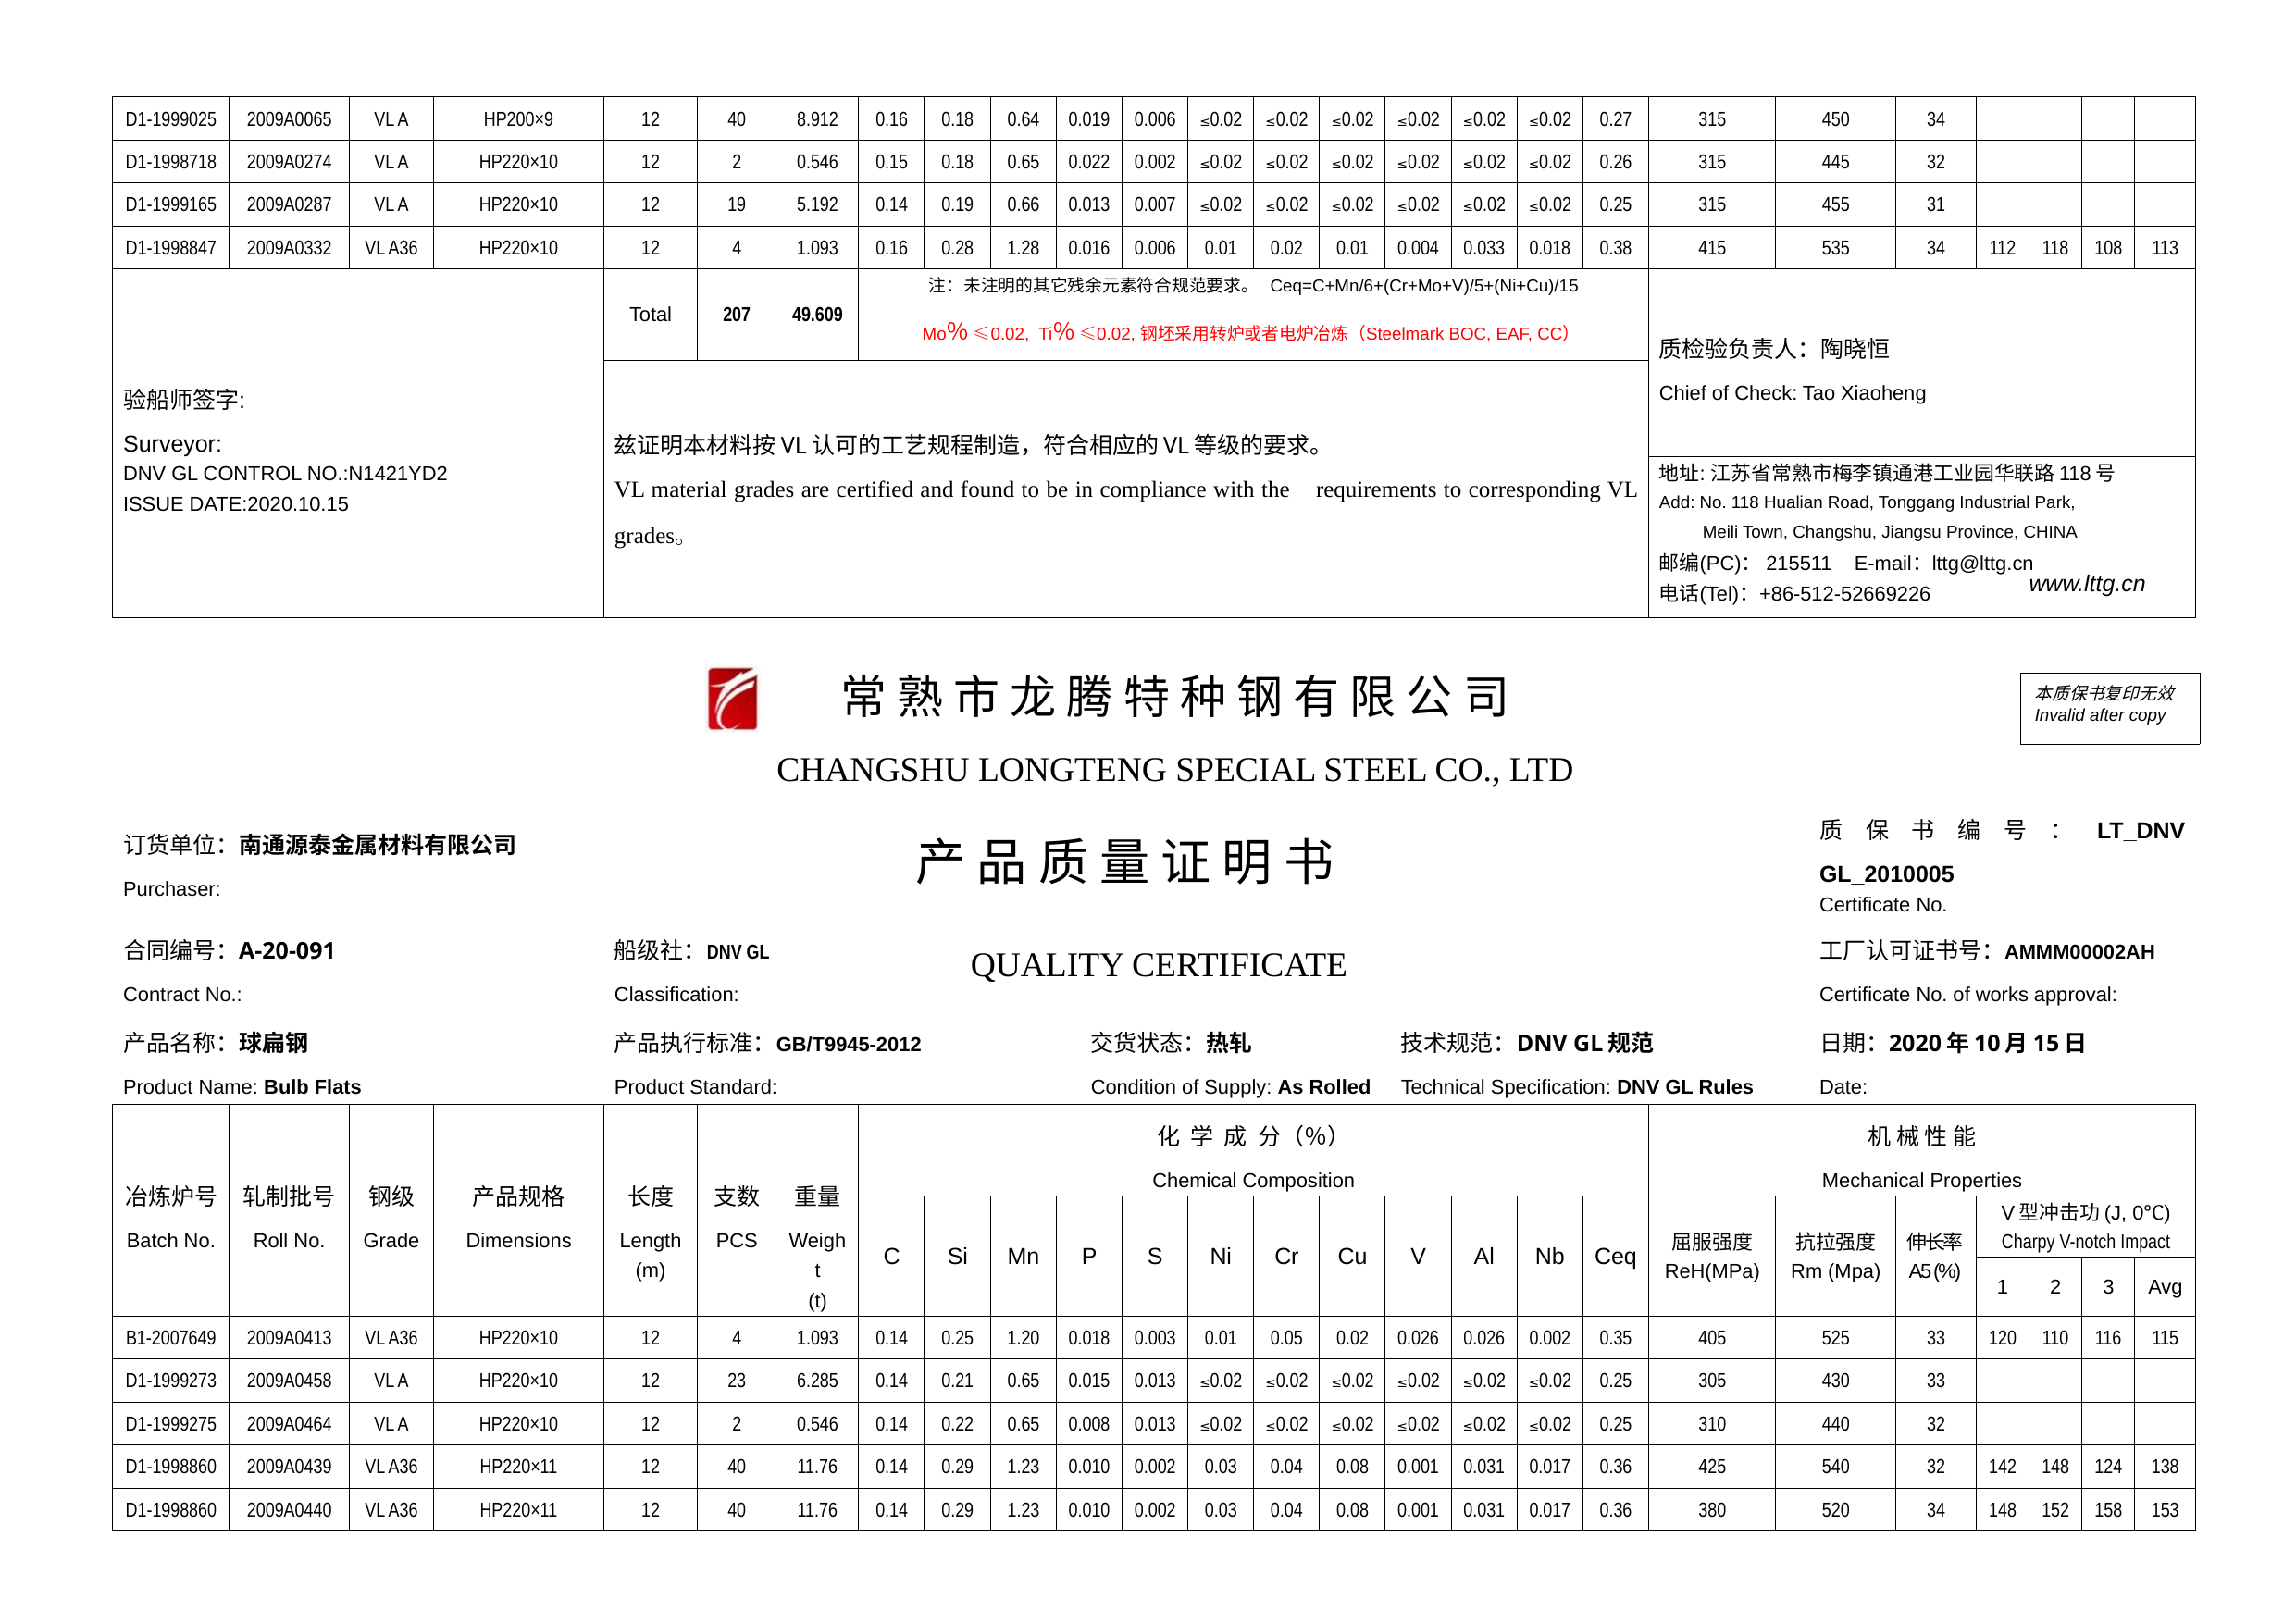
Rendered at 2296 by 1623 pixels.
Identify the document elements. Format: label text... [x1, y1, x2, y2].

table_cell 118 [2029, 227, 2081, 268]
table_cell 0.013 [1123, 1403, 1187, 1444]
table_cell 0.026 [1385, 1317, 1451, 1358]
table_cell [2135, 97, 2195, 140]
table_cell 0.013 [1057, 183, 1122, 226]
table_cell [2029, 97, 2081, 140]
table_cell 11.76 [776, 1445, 858, 1487]
table_cell 315 [1649, 97, 1775, 140]
table_cell Cu [1320, 1196, 1384, 1316]
table_cell 305 [1649, 1359, 1775, 1401]
table_cell ≤0.02 [1518, 97, 1582, 140]
table_cell 425 [1649, 1445, 1775, 1487]
table_cell 0.03 [1188, 1445, 1253, 1487]
table_cell 0.02 [1254, 227, 1319, 268]
table_cell 0.25 [925, 1317, 990, 1358]
table_cell 520 [1776, 1489, 1895, 1530]
table_cell 产品名称：球扁钢 Product Name: Bulb Flats [113, 1010, 603, 1104]
table_cell 3 [2082, 1258, 2134, 1316]
table_cell 0.27 [1583, 97, 1648, 140]
table_cell 2 [2029, 1258, 2081, 1316]
table_cell 技术规范：DNV GL规范 Technical Specification: DNV GL Rules [1390, 1010, 1808, 1104]
table_cell 0.006 [1123, 227, 1187, 268]
text CHANGSHU LONGTENG SPECIAL STEEL CO., LTD [123, 738, 2228, 799]
table_cell 0.013 [1123, 1359, 1187, 1401]
picture [705, 664, 762, 733]
table_cell 142 [1977, 1445, 2029, 1487]
table_cell [1977, 1359, 2029, 1401]
text 常 熟 市 龙 腾 特 种 钢 有 限 公 司 [123, 649, 2228, 738]
table_cell [2082, 141, 2134, 182]
table_cell 0.016 [1057, 227, 1122, 268]
table_cell 船级社：DNV GL Classification: [604, 919, 820, 1010]
table_cell ≤0.02 [1188, 1359, 1253, 1401]
table_cell 0.14 [859, 1359, 924, 1401]
table_cell 工厂认可证书号：AMMM00002AH Certificate No. of works approval: [1809, 919, 2195, 1010]
table_cell 12 [604, 1445, 697, 1487]
table_cell 日期：2020年10月15日 Date: [1809, 1010, 2195, 1104]
table_cell ≤0.02 [1188, 1403, 1253, 1444]
table_cell 0.017 [1518, 1489, 1582, 1530]
table_cell ≤0.02 [1320, 183, 1384, 226]
table_cell 0.006 [1123, 97, 1187, 140]
table_cell 12 [604, 97, 697, 140]
table_cell 0.08 [1320, 1445, 1384, 1487]
table_cell 2009A0274 [230, 141, 349, 182]
table_cell ≤0.02 [1518, 141, 1582, 182]
table_cell 重量 Weight (t) [776, 1105, 858, 1316]
table_cell 8.912 [776, 97, 858, 140]
table_cell 0.002 [1123, 141, 1187, 182]
table_cell 伸长率 A5 (%) [1896, 1196, 1976, 1316]
table_cell 0.01 [1188, 227, 1253, 268]
table_cell 112 [1977, 227, 2029, 268]
table_cell 152 [2029, 1489, 2081, 1530]
table_cell 2009A0332 [230, 227, 349, 268]
table_cell 0.14 [859, 1317, 924, 1358]
table_cell 34 [1896, 1489, 1976, 1530]
table_cell 0.022 [1057, 141, 1122, 182]
table_cell 0.16 [859, 227, 924, 268]
table_cell VL A36 [350, 1445, 433, 1487]
table_cell 0.002 [1123, 1445, 1187, 1487]
table_cell 机 械 性 能 Mechanical Properties [1649, 1105, 2195, 1196]
table_cell 0.017 [1518, 1445, 1582, 1487]
table_cell 轧制批号 Roll No. [230, 1105, 349, 1316]
table_cell Mn [991, 1196, 1056, 1316]
table_cell 0.546 [776, 141, 858, 182]
table_cell 4 [698, 1317, 776, 1358]
table_cell ≤0.02 [1385, 97, 1451, 140]
table_cell HP220×11 [434, 1489, 603, 1530]
table_cell 0.14 [859, 1403, 924, 1444]
table_cell 445 [1776, 141, 1895, 182]
table_cell VL A [350, 141, 433, 182]
table_cell ≤0.02 [1385, 1403, 1451, 1444]
table_header 质保书编号：LT_DNV GL_2010005 Certificate No. [1809, 799, 2195, 919]
table_cell 0.25 [1583, 183, 1648, 226]
table_cell 0.010 [1057, 1445, 1122, 1487]
table_cell 0.08 [1320, 1489, 1384, 1530]
table_cell 2009A0458 [230, 1359, 349, 1401]
table_cell 540 [1776, 1445, 1895, 1487]
table_cell Avg [2135, 1258, 2195, 1316]
table_cell 430 [1776, 1359, 1895, 1401]
table_header 产 品 质 量 证 明 书 [820, 799, 1808, 919]
table_cell 0.14 [859, 183, 924, 226]
table_cell 1.093 [776, 1317, 858, 1358]
table_cell 抗拉强度 Rm (Mpa) [1776, 1196, 1895, 1316]
table_cell 0.38 [1583, 227, 1648, 268]
table_cell 0.65 [991, 1359, 1056, 1401]
table_cell 产品执行标准：GB/T9945-2012 Product Standard: [604, 1010, 1080, 1104]
table_cell 0.026 [1452, 1317, 1517, 1358]
table_cell VL A [350, 1359, 433, 1401]
table_cell 2 [698, 1403, 776, 1444]
table_cell [2135, 141, 2195, 182]
table_cell 0.18 [925, 97, 990, 140]
table_cell 0.002 [1123, 1489, 1187, 1530]
table_cell D1-1998860 [113, 1445, 229, 1487]
table_cell [2135, 183, 2195, 226]
table_cell 0.64 [991, 97, 1056, 140]
table_cell ≤0.02 [1254, 183, 1319, 226]
table_cell VL A [350, 183, 433, 226]
table_cell 2009A0287 [230, 183, 349, 226]
table_cell [2029, 1359, 2081, 1401]
table_cell 12 [604, 1489, 697, 1530]
table_cell 0.14 [859, 1445, 924, 1487]
table_cell ≤0.02 [1188, 183, 1253, 226]
table_cell 0.26 [1583, 141, 1648, 182]
table_cell 交货状态：热轧 Condition of Supply: As Rolled [1080, 1010, 1390, 1104]
table_cell 33 [1896, 1317, 1976, 1358]
table_header 订货单位：南通源泰金属材料有限公司 Purchaser: [113, 799, 820, 919]
table_cell C [859, 1196, 924, 1316]
table_cell [1977, 183, 2029, 226]
table_cell HP220×11 [434, 1445, 603, 1487]
table_cell 1.28 [991, 227, 1056, 268]
table_cell 120 [1977, 1317, 2029, 1358]
table_cell 0.02 [1320, 1317, 1384, 1358]
table_cell Cr [1254, 1196, 1319, 1316]
table_cell ≤0.02 [1254, 1359, 1319, 1401]
table_cell 0.36 [1583, 1445, 1648, 1487]
table_cell 33 [1896, 1359, 1976, 1401]
table_cell 6.285 [776, 1359, 858, 1401]
table_cell ≤0.02 [1518, 1359, 1582, 1401]
table_cell V型冲击功 (J, 0℃) Charpy V-notch Impact [1977, 1196, 2195, 1257]
table_cell ≤0.02 [1452, 141, 1517, 182]
table_cell Total [604, 269, 697, 360]
table_cell 12 [604, 227, 697, 268]
table_cell ≤0.02 [1385, 141, 1451, 182]
table_cell 0.010 [1057, 1489, 1122, 1530]
table_cell ≤0.02 [1320, 141, 1384, 182]
table_cell ≤0.02 [1518, 1403, 1582, 1444]
table_cell B1-2007649 [113, 1317, 229, 1358]
table_cell 0.29 [925, 1489, 990, 1530]
table_cell 12 [604, 1403, 697, 1444]
table_cell ≤0.02 [1320, 1403, 1384, 1444]
table_cell 0.033 [1452, 227, 1517, 268]
table_cell 0.003 [1123, 1317, 1187, 1358]
table_cell 40 [698, 1489, 776, 1530]
table_cell ≤0.02 [1452, 183, 1517, 226]
table_cell 2009A0440 [230, 1489, 349, 1530]
table_cell [2082, 183, 2134, 226]
table_cell 0.25 [1583, 1359, 1648, 1401]
table_cell 0.015 [1057, 1359, 1122, 1401]
table_cell 32 [1896, 1403, 1976, 1444]
table_cell ≤0.02 [1452, 97, 1517, 140]
table_cell [1977, 1403, 2029, 1444]
table_cell Si [925, 1196, 990, 1316]
table_cell ≤0.02 [1188, 97, 1253, 140]
table_cell 0.28 [925, 227, 990, 268]
table_cell 2 [698, 141, 776, 182]
table_cell 32 [1896, 141, 1976, 182]
table_cell ≤0.02 [1452, 1403, 1517, 1444]
table_cell 0.01 [1188, 1317, 1253, 1358]
table_cell [2082, 1403, 2134, 1444]
table_cell 化 学 成 分（％） Chemical Composition [859, 1105, 1648, 1196]
table_cell 450 [1776, 97, 1895, 140]
table_cell 0.05 [1254, 1317, 1319, 1358]
table_cell 产品规格 Dimensions [434, 1105, 603, 1316]
table_cell HP220×10 [434, 141, 603, 182]
table_cell 2009A0464 [230, 1403, 349, 1444]
table_cell 12 [604, 1359, 697, 1401]
table_cell ≤0.02 [1452, 1359, 1517, 1401]
table_cell 49.609 [776, 269, 858, 360]
table_cell 支数 PCS [698, 1105, 776, 1316]
table_cell 158 [2082, 1489, 2134, 1530]
table_cell 1.20 [991, 1317, 1056, 1358]
table_cell 12 [604, 141, 697, 182]
table_cell S [1123, 1196, 1187, 1316]
table_cell 地址: 江苏省常熟市梅李镇通港工业园华联路118号 Add: No. 118 Hualian Road, Tonggang Industrial Park, Meili Town, Changshu, Jiangsu Province, CHINA 邮编(PC)： 215511 E-mail：lttg@lttg.cn 电话(Tel)：+86-512-52669226 [1649, 457, 2195, 617]
table_cell D1-1998718 [113, 141, 229, 182]
table_cell 合同编号：A-20-091 Contract No.: [113, 919, 603, 1010]
table_cell HP220×10 [434, 1359, 603, 1401]
table_cell 验船师签字: Surveyor: DNV GL CONTROL NO.:N1421YD2 ISSUE DATE:2020.10.15 [113, 269, 603, 617]
table_cell [1977, 97, 2029, 140]
table_cell 0.65 [991, 141, 1056, 182]
table_cell 长度 Length (m) [604, 1105, 697, 1316]
table_cell 0.36 [1583, 1489, 1648, 1530]
table_cell 110 [2029, 1317, 2081, 1358]
table_cell 31 [1896, 183, 1976, 226]
table_cell ≤0.02 [1254, 97, 1319, 140]
table_cell D1-1998847 [113, 227, 229, 268]
table_cell 0.19 [925, 183, 990, 226]
table_cell VL A [350, 1403, 433, 1444]
table_cell 屈服强度 ReH(MPa) [1649, 1196, 1775, 1316]
table_cell 153 [2135, 1489, 2195, 1530]
table_cell 207 [698, 269, 776, 360]
table_cell 1.093 [776, 227, 858, 268]
table_cell 0.001 [1385, 1445, 1451, 1487]
table_cell 12 [604, 183, 697, 226]
table_cell 40 [698, 1445, 776, 1487]
table_cell 兹证明本材料按VL认可的工艺规程制造，符合相应的VL等级的要求。 VL material grades are certified and found to be in compliance with the requirements to corresponding VL grades。 [604, 361, 1648, 617]
table_cell ≤0.02 [1320, 1359, 1384, 1401]
table_cell 0.002 [1518, 1317, 1582, 1358]
table_cell D1-1999273 [113, 1359, 229, 1401]
table_cell ≤0.02 [1188, 141, 1253, 182]
table_cell VL A36 [350, 1317, 433, 1358]
table_cell 冶炼炉号 Batch No. [113, 1105, 229, 1316]
table_cell D1-1998860 [113, 1489, 229, 1530]
table_cell 0.22 [925, 1403, 990, 1444]
table_cell 0.14 [859, 1489, 924, 1530]
table_cell 23 [698, 1359, 776, 1401]
table_cell VL A [350, 97, 433, 140]
table_cell V [1385, 1196, 1451, 1316]
table_cell 148 [2029, 1445, 2081, 1487]
table_cell ≤0.02 [1518, 183, 1582, 226]
table_cell Nb [1518, 1196, 1582, 1316]
table_cell 1 [1977, 1258, 2029, 1316]
table_cell [2029, 141, 2081, 182]
table_cell 455 [1776, 183, 1895, 226]
table_cell 2009A0439 [230, 1445, 349, 1487]
table_cell 12 [604, 1317, 697, 1358]
table_cell 138 [2135, 1445, 2195, 1487]
table_cell 0.25 [1583, 1403, 1648, 1444]
table_cell 34 [1896, 97, 1976, 140]
table_cell 315 [1649, 141, 1775, 182]
table_cell QUALITY CERTIFICATE [820, 919, 1808, 1010]
table_cell 440 [1776, 1403, 1895, 1444]
table_cell HP220×10 [434, 1317, 603, 1358]
table_cell 40 [698, 97, 776, 140]
table_cell 2009A0065 [230, 97, 349, 140]
table_cell ≤0.02 [1254, 141, 1319, 182]
table_cell 405 [1649, 1317, 1775, 1358]
table_cell ≤0.02 [1385, 1359, 1451, 1401]
table_cell 11.76 [776, 1489, 858, 1530]
table_cell 1.23 [991, 1489, 1056, 1530]
table_cell [2029, 1403, 2081, 1444]
table_cell VL A36 [350, 227, 433, 268]
table_cell 0.03 [1188, 1489, 1253, 1530]
table_cell HP220×10 [434, 183, 603, 226]
table_cell 124 [2082, 1445, 2134, 1487]
table_cell 0.01 [1320, 227, 1384, 268]
table_cell [1977, 141, 2029, 182]
table_cell 380 [1649, 1489, 1775, 1530]
table_cell [2029, 183, 2081, 226]
table_cell 2009A0413 [230, 1317, 349, 1358]
table_cell [2082, 97, 2134, 140]
table_cell VL A36 [350, 1489, 433, 1530]
table_cell 0.018 [1518, 227, 1582, 268]
table_cell ≤0.02 [1385, 183, 1451, 226]
table_cell 0.66 [991, 183, 1056, 226]
table_cell [2135, 1403, 2195, 1444]
table_cell D1-1999025 [113, 97, 229, 140]
table_cell Ceq [1583, 1196, 1648, 1316]
table_cell 5.192 [776, 183, 858, 226]
table_cell 0.031 [1452, 1445, 1517, 1487]
table_cell 108 [2082, 227, 2134, 268]
table_cell D1-1999165 [113, 183, 229, 226]
table_cell HP220×10 [434, 1403, 603, 1444]
table_cell 0.04 [1254, 1489, 1319, 1530]
table_cell [2082, 1359, 2134, 1401]
table_cell 0.04 [1254, 1445, 1319, 1487]
table_cell 0.007 [1123, 183, 1187, 226]
table_cell 0.031 [1452, 1489, 1517, 1530]
table_cell 0.019 [1057, 97, 1122, 140]
table_cell D1-1999275 [113, 1403, 229, 1444]
table_cell ≤0.02 [1320, 97, 1384, 140]
table_cell 质检验负责人：陶晓恒 Chief of Check: Tao Xiaoheng [1649, 269, 2195, 455]
table_cell 32 [1896, 1445, 1976, 1487]
table_cell 315 [1649, 183, 1775, 226]
table_cell 525 [1776, 1317, 1895, 1358]
table_cell HP200×9 [434, 97, 603, 140]
table_cell 115 [2135, 1317, 2195, 1358]
table_cell 0.008 [1057, 1403, 1122, 1444]
table_cell 310 [1649, 1403, 1775, 1444]
table_cell 0.004 [1385, 227, 1451, 268]
table_cell 0.29 [925, 1445, 990, 1487]
table_cell 0.65 [991, 1403, 1056, 1444]
table_cell Al [1452, 1196, 1517, 1316]
table_cell HP220×10 [434, 227, 603, 268]
table_cell 0.15 [859, 141, 924, 182]
table_cell 4 [698, 227, 776, 268]
table_cell 0.018 [1057, 1317, 1122, 1358]
table_cell P [1057, 1196, 1122, 1316]
table_cell 535 [1776, 227, 1895, 268]
table_cell Ni [1188, 1196, 1253, 1316]
table_cell 0.001 [1385, 1489, 1451, 1530]
table_cell 19 [698, 183, 776, 226]
table_cell 0.546 [776, 1403, 858, 1444]
table_cell [2135, 1359, 2195, 1401]
table_cell 0.21 [925, 1359, 990, 1401]
table_cell 0.35 [1583, 1317, 1648, 1358]
table_cell 113 [2135, 227, 2195, 268]
table_cell 注：未注明的其它残余元素符合规范要求。 Ceq=C+Mn/6+(Cr+Mo+V)/5+(Ni+Cu)/15 Mo％ ≤0.02, Ti％ ≤0.02, 钢坯采用转炉或者电炉冶炼（Steelmark BOC, EAF, CC） [859, 269, 1648, 360]
table_cell 148 [1977, 1489, 2029, 1530]
table_cell 1.23 [991, 1445, 1056, 1487]
table_cell 钢级 Grade [350, 1105, 433, 1316]
table_cell ≤0.02 [1254, 1403, 1319, 1444]
table_cell 415 [1649, 227, 1775, 268]
table_cell 0.16 [859, 97, 924, 140]
table_cell 116 [2082, 1317, 2134, 1358]
table_cell 34 [1896, 227, 1976, 268]
table_cell 0.18 [925, 141, 990, 182]
